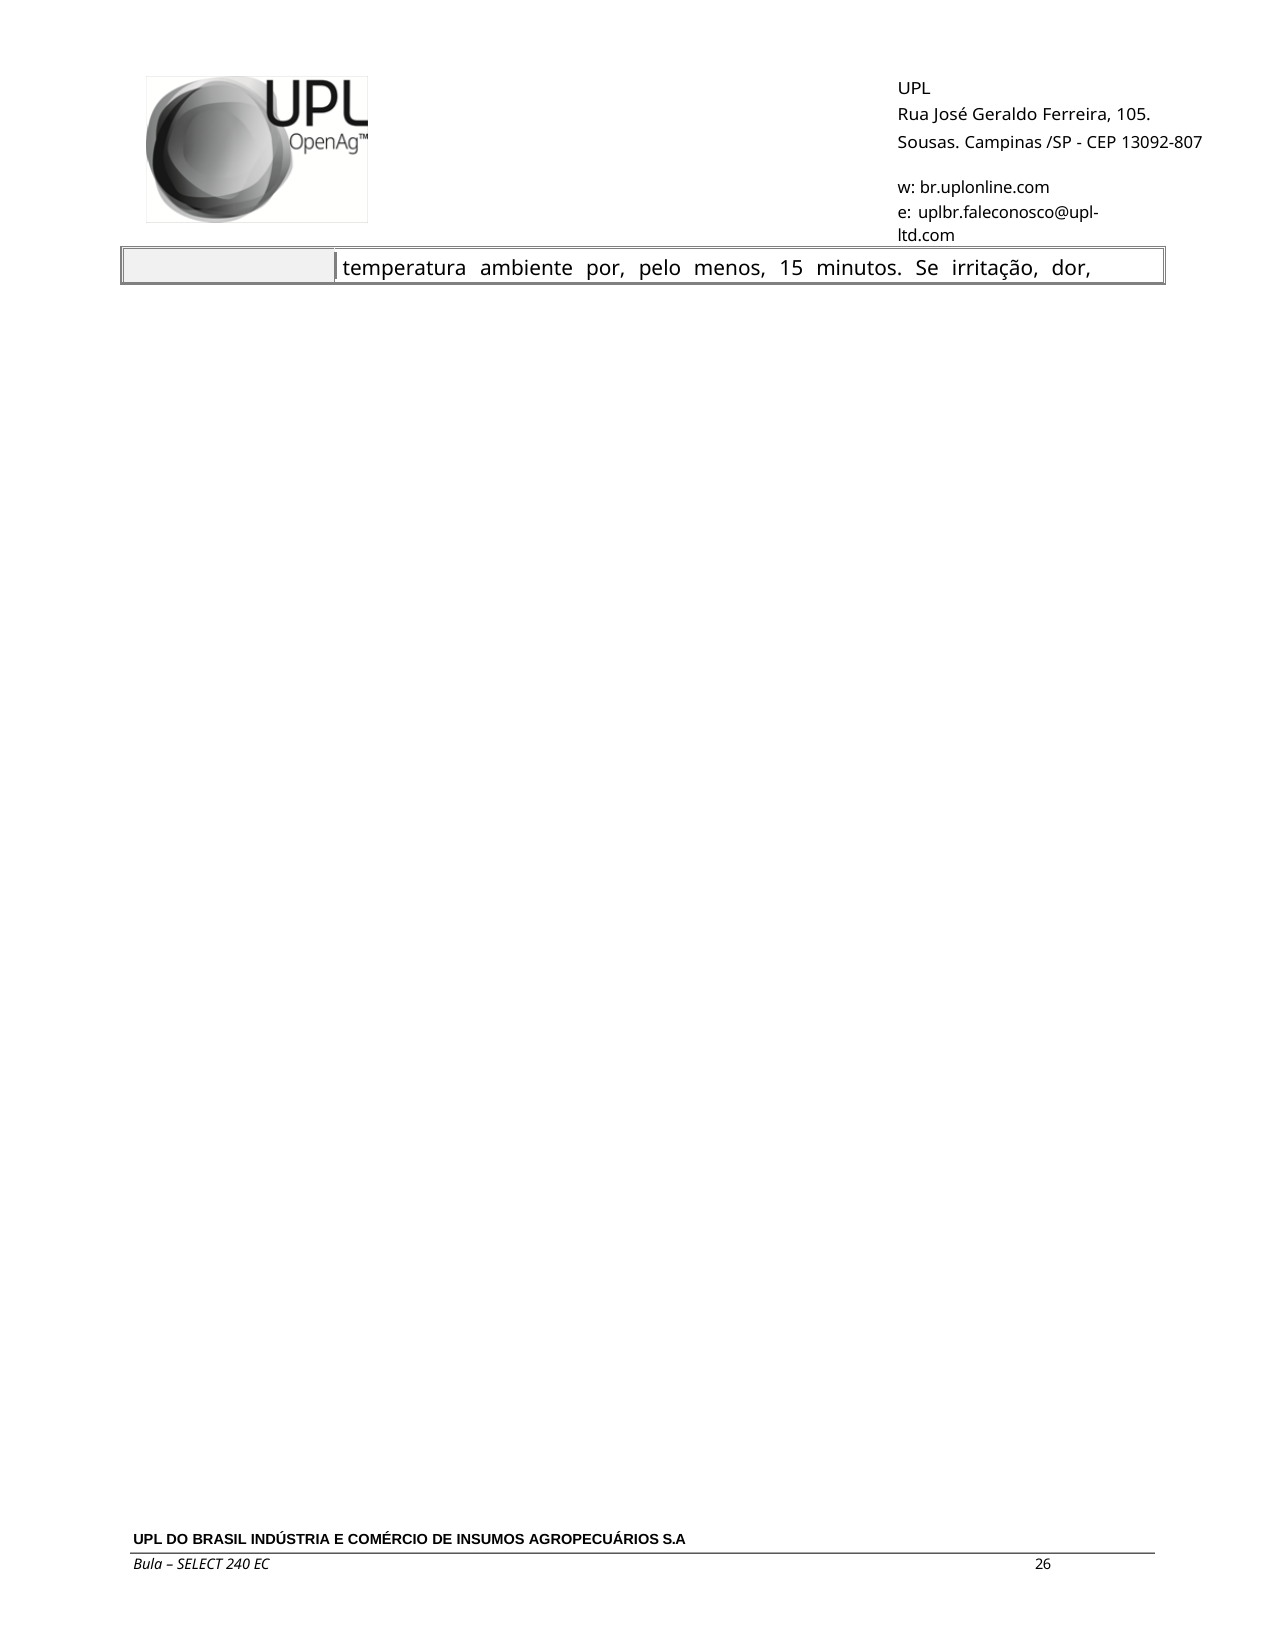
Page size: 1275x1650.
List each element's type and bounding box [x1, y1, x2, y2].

table_header [122, 247, 335, 282]
picture [144, 75, 370, 225]
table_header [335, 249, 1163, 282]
